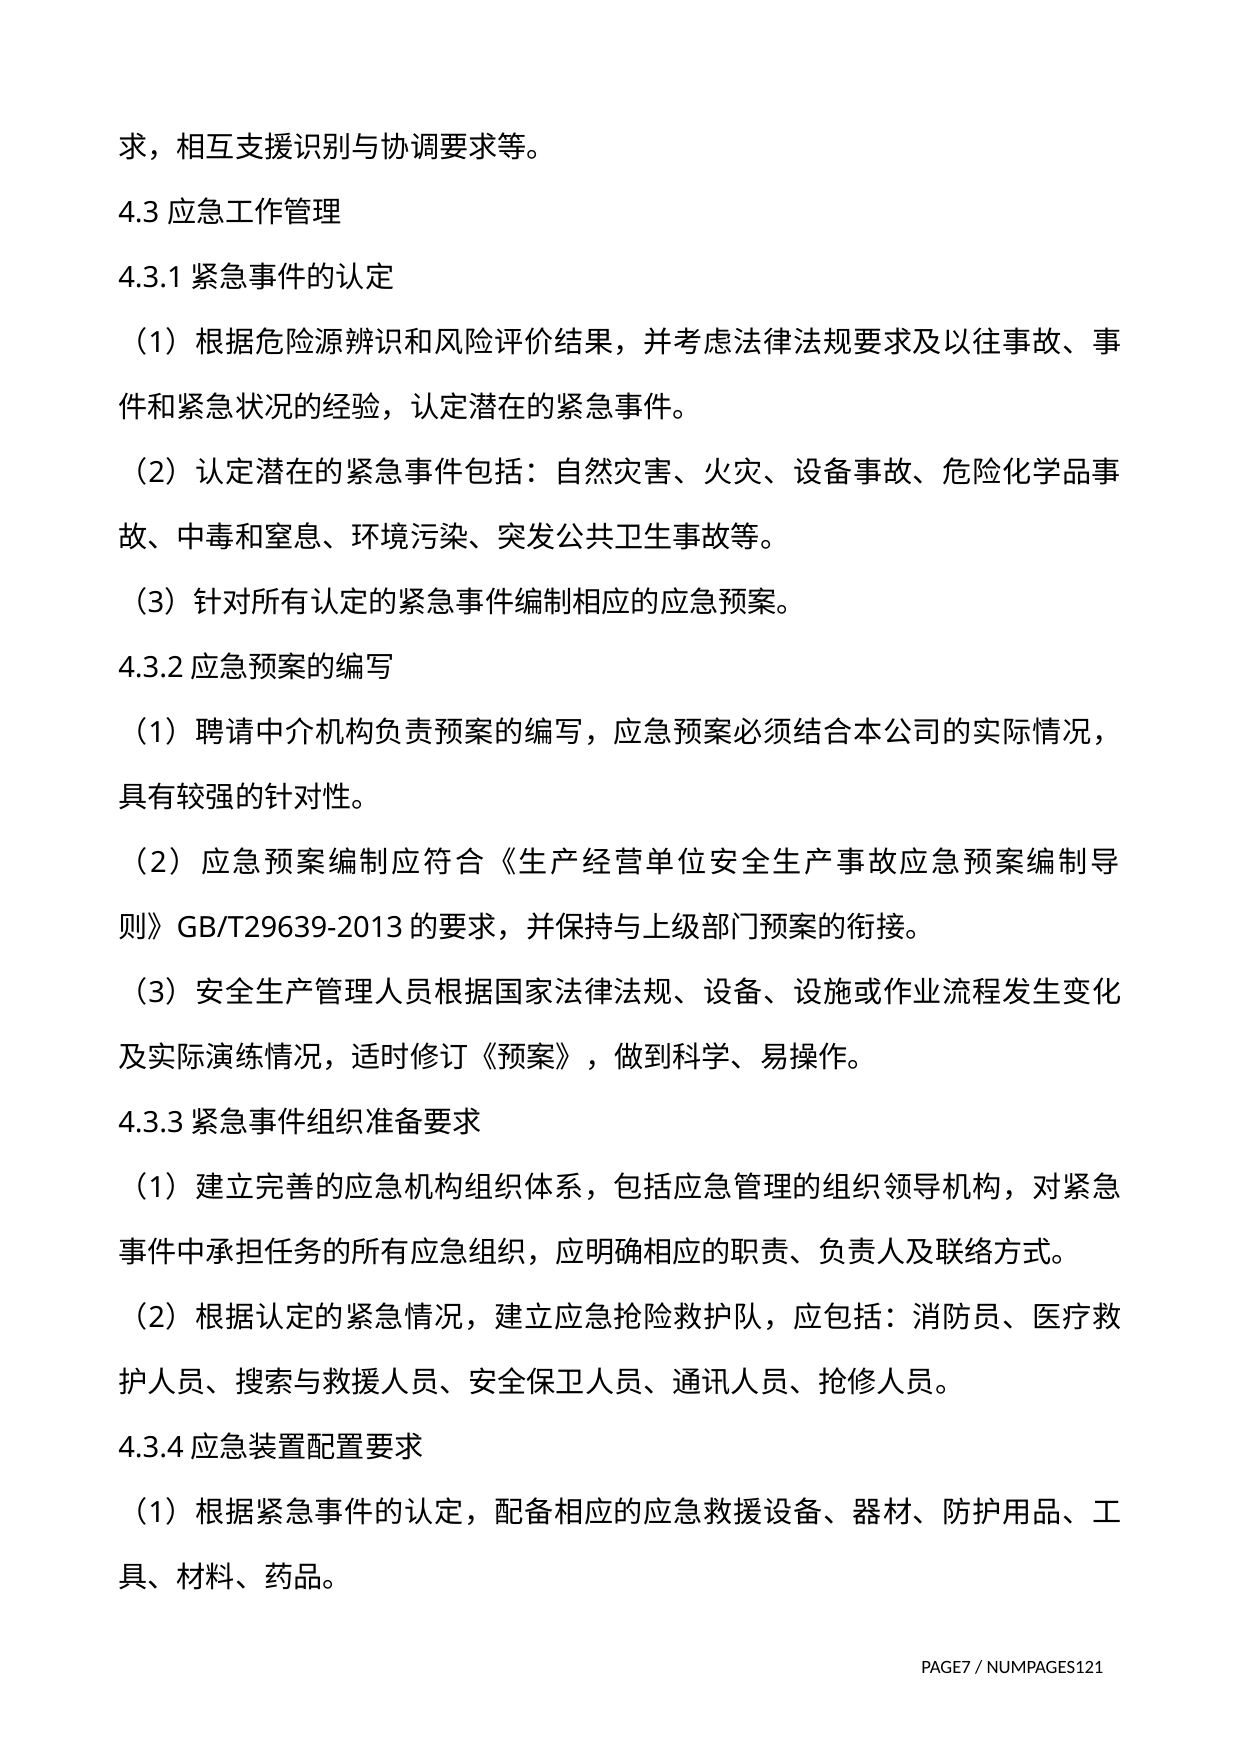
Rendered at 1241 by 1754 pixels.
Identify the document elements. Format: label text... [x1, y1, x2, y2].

text （2）应急预案编制应符合《生产经营单位安全生产事故应急预案编制导则》GB/T29639-2013的要求，并保持与上级部门预案的衔接。 [118, 827, 1122, 957]
text 4.3.3紧急事件组织准备要求 [118, 1087, 1122, 1152]
text （1）建立完善的应急机构组织体系，包括应急管理的组织领导机构，对紧急事件中承担任务的所有应急组织，应明确相应的职责、负责人及联络方式。 [118, 1152, 1122, 1282]
text （1）根据紧急事件的认定，配备相应的应急救援设备、器材、防护用品、工具、材料、药品。 [118, 1477, 1122, 1607]
text （3）安全生产管理人员根据国家法律法规、设备、设施或作业流程发生变化及实际演练情况，适时修订《预案》，做到科学、易操作。 [118, 957, 1122, 1087]
text 4.3 应急工作管理 [118, 177, 1122, 242]
text （1）根据危险源辨识和风险评价结果，并考虑法律法规要求及以往事故、事件和紧急状况的经验，认定潜在的紧急事件。 [118, 307, 1122, 437]
text （3）针对所有认定的紧急事件编制相应的应急预案。 [118, 567, 1122, 632]
text （1）聘请中介机构负责预案的编写，应急预案必须结合本公司的实际情况，具有较强的针对性。 [118, 697, 1122, 827]
text （2）认定潜在的紧急事件包括：自然灾害、火灾、设备事故、危险化学品事故、中毒和窒息、环境污染、突发公共卫生事故等。 [118, 437, 1122, 567]
text （2）根据认定的紧急情况，建立应急抢险救护队，应包括：消防员、医疗救护人员、搜索与救援人员、安全保卫人员、通讯人员、抢修人员。 [118, 1282, 1122, 1412]
text 4.3.4应急装置配置要求 [118, 1412, 1122, 1477]
text 4.3.2应急预案的编写 [118, 632, 1122, 697]
text 4.3.1紧急事件的认定 [118, 242, 1122, 307]
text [118, 112, 1122, 177]
